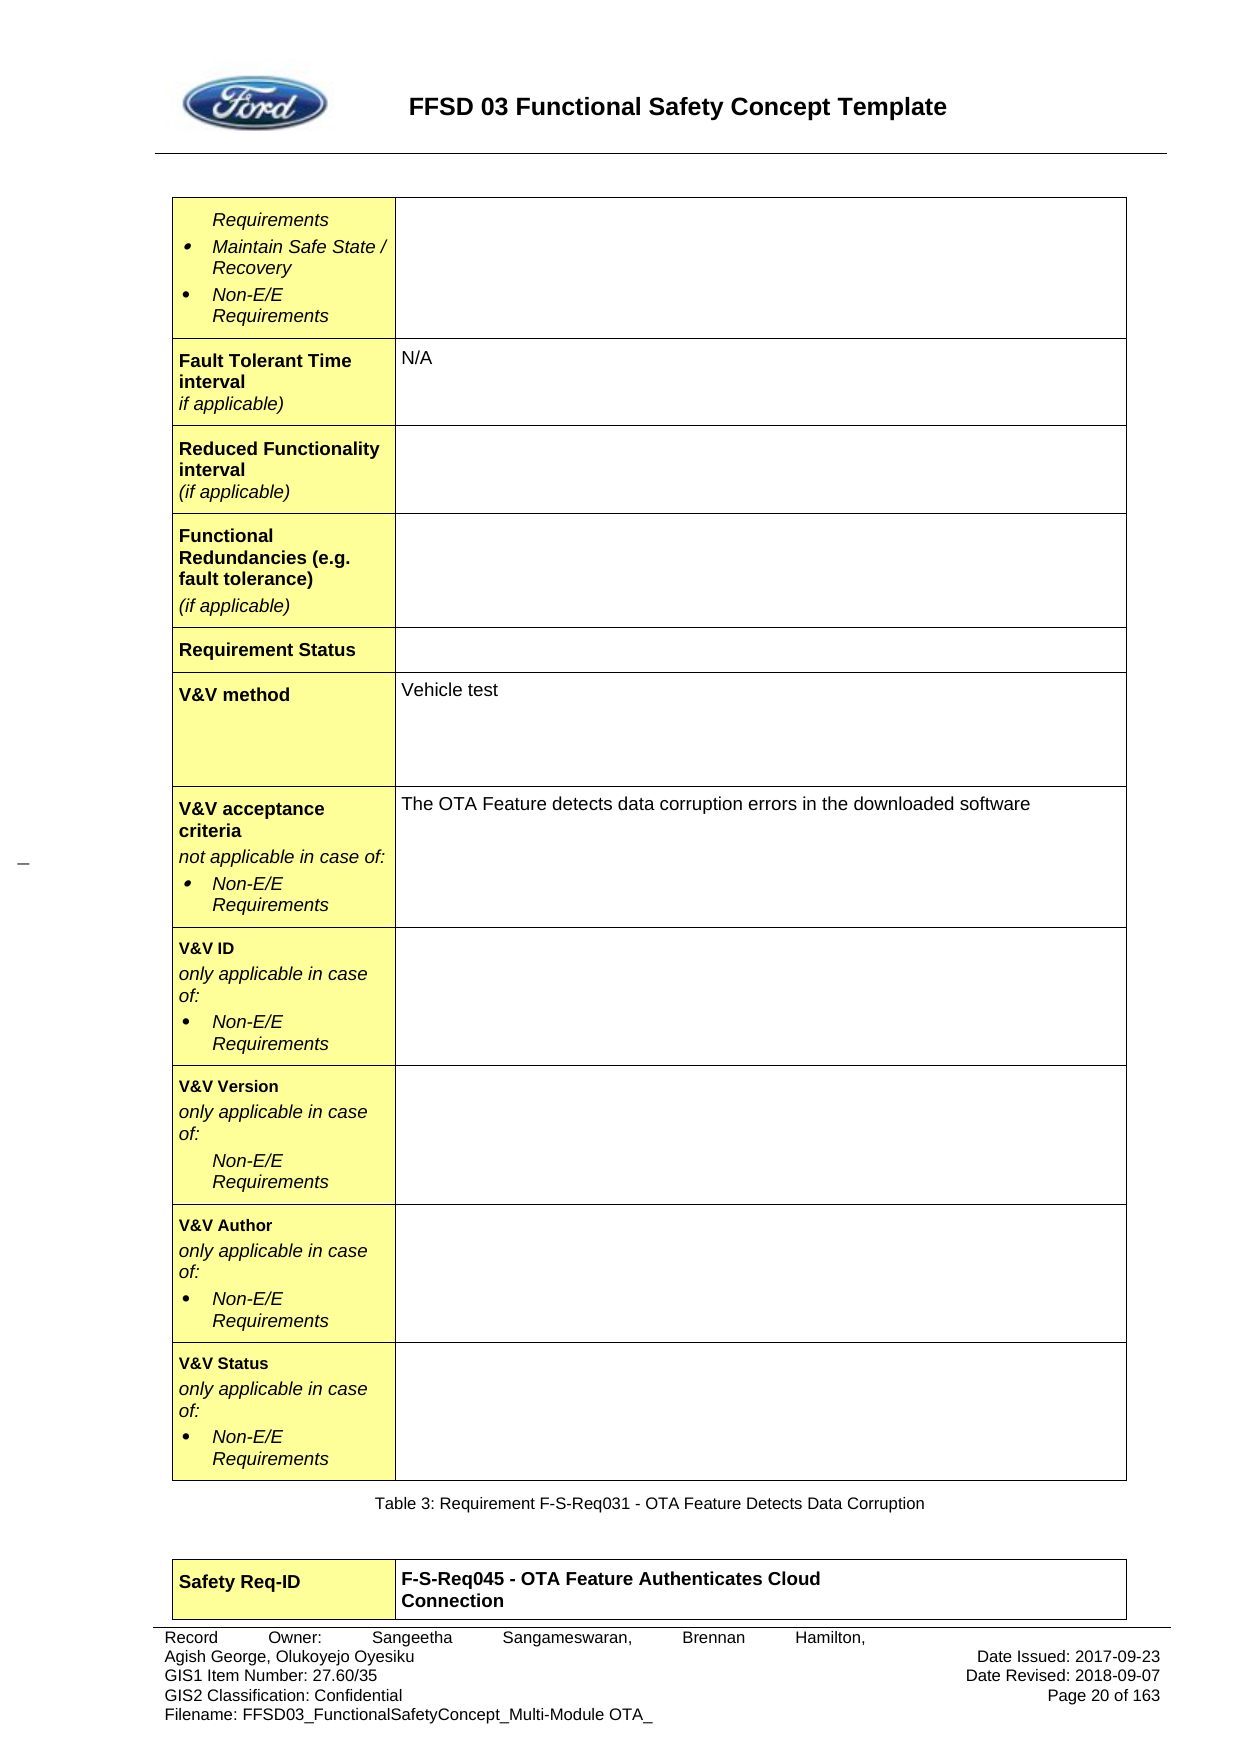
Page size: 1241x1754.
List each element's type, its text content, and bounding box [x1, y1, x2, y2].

table_cell [396, 928, 1126, 1065]
table_cell V&V Status only applicable in case of: Non-E/E Requirements [173, 1343, 395, 1480]
table_cell [396, 1066, 1126, 1203]
table_header F-S-Req045 - OTA Feature Authenticates Cloud Connection [396, 1560, 897, 1619]
table_cell [396, 1343, 1126, 1480]
text Table 3: Requirement F-S-Req031 - OTA Feature Detects Data Corruption [148, 1494, 1152, 1513]
table_header Safety Req-ID [173, 1560, 395, 1619]
picture [165, 59, 346, 149]
table_cell [396, 426, 1126, 513]
table_cell V&V method [173, 673, 395, 786]
table_cell V&V ID only applicable in case of: Non-E/E Requirements [173, 928, 395, 1065]
table_cell V&V Author only applicable in case of: Non-E/E Requirements [173, 1205, 395, 1342]
table_cell [396, 628, 1126, 672]
table_cell The OTA Feature detects data corruption errors in the downloaded software [396, 787, 1126, 927]
table_cell [396, 198, 1126, 338]
table_cell Vehicle test [396, 673, 1126, 786]
table_header [897, 1560, 1126, 1619]
table_cell [396, 1205, 1126, 1342]
table_cell Reduced Functionality interval (if applicable) [173, 426, 395, 513]
table_cell Functional Redundancies (e.g. fault tolerance) (if applicable) [173, 514, 395, 627]
table_cell Fault Tolerant Time interval if applicable) [173, 339, 395, 425]
table_cell V&V Version only applicable in case of: Non-E/E Requirements [173, 1066, 395, 1203]
table_cell N/A [396, 339, 1126, 425]
table_cell Requirement Status [173, 628, 395, 672]
table_cell [396, 514, 1126, 627]
table_cell V&V acceptance criteria not applicable in case of: Non-E/E Requirements [173, 787, 395, 927]
